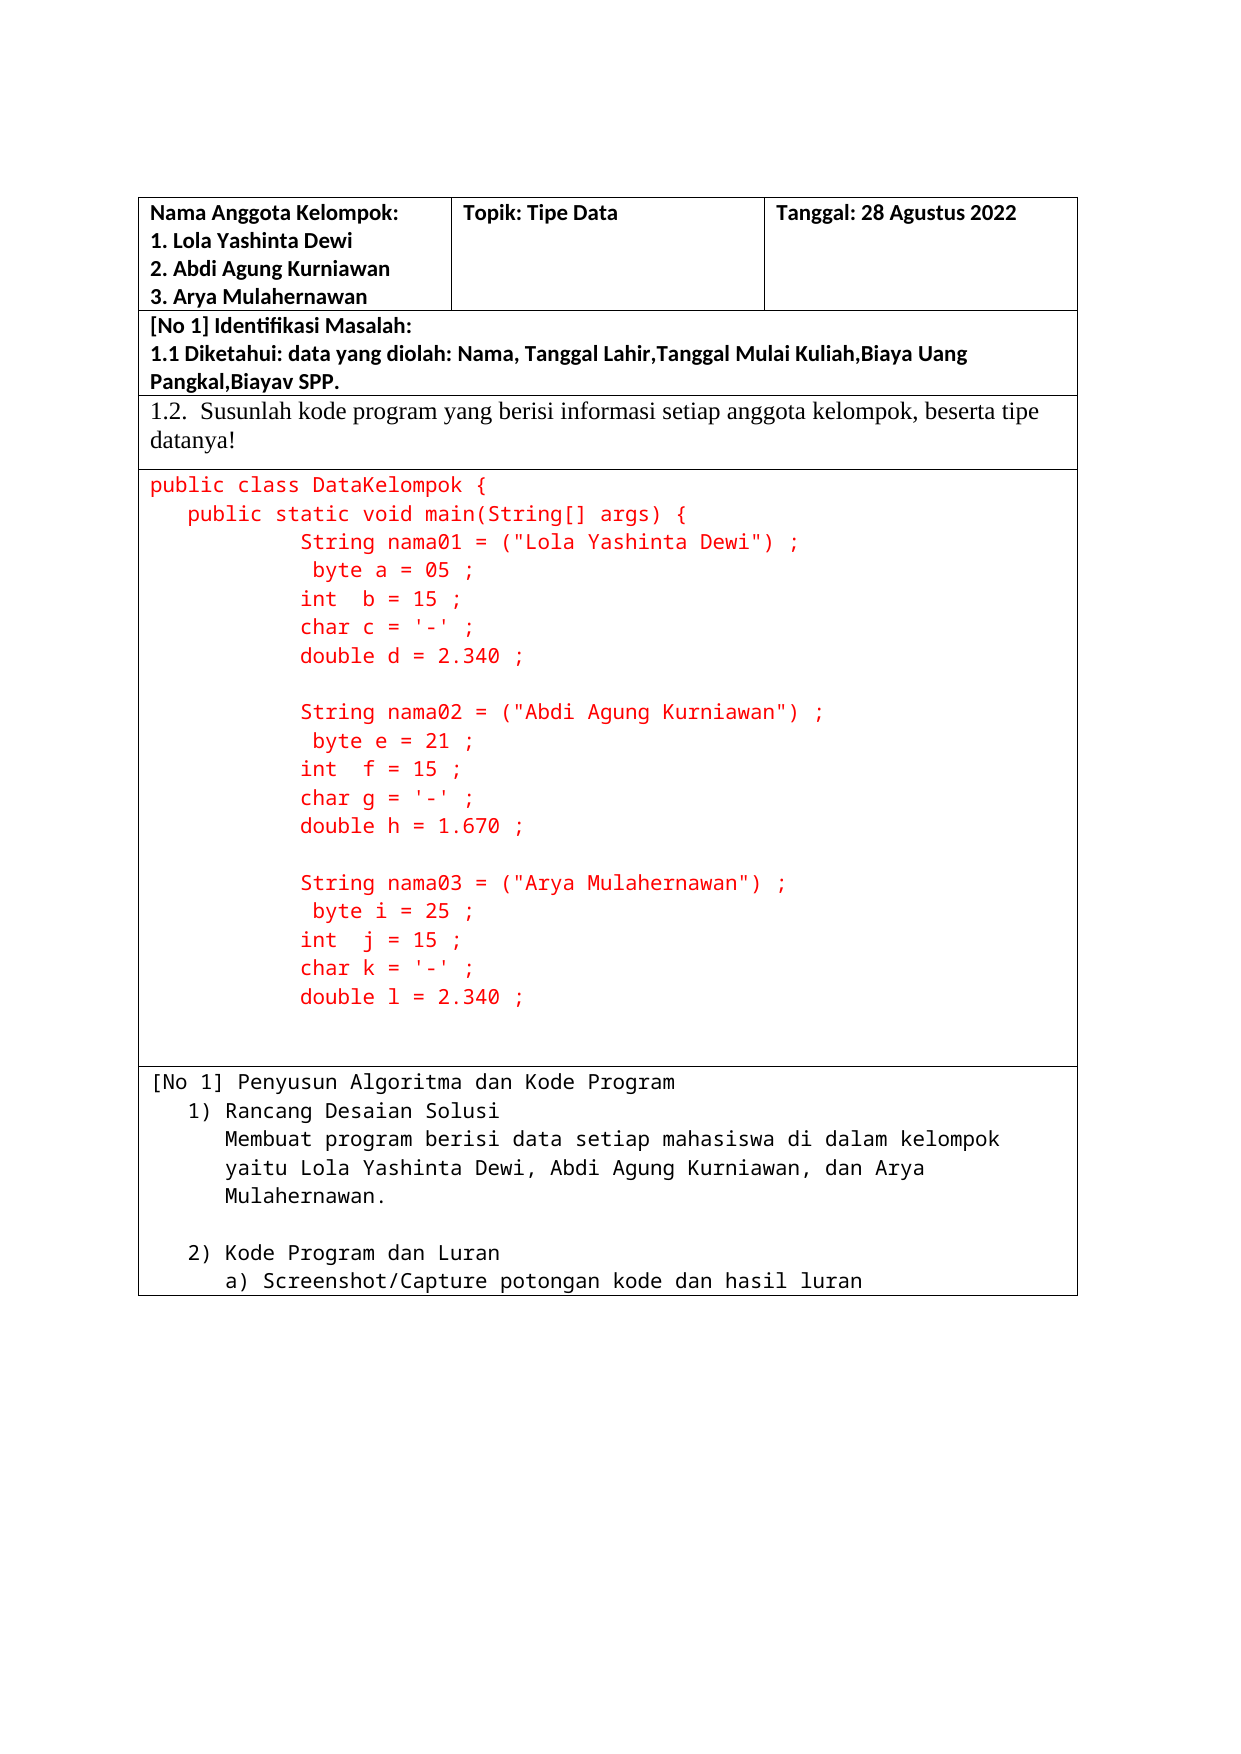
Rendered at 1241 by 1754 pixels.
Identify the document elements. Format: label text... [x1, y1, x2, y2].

table_header Tanggal: 28 Agustus 2022 [765, 198, 1077, 310]
table_cell 1.2. Susunlah kode program yang berisi informasi setiap anggota kelompok, beserta tipe datanya! [139, 396, 1077, 469]
table_cell public class DataKelompok { public static void main(String[] args) { String nama01 = ("Lola Yashinta Dewi") ; byte a = 05 ; int b = 15 ; char c = '-' ; double d = 2.340 ; String nama02 = ("Abdi Agung Kurniawan") ; byte e = 21 ; int f = 15 ; char g = '-' ; double h = 1.670 ; String nama03 = ("Arya Mulahernawan") ; byte i = 25 ; int j = 15 ; char k = '-' ; double l = 2.340 ; [139, 470, 1077, 1066]
table_header Nama Anggota Kelompok: 1. Lola Yashinta Dewi 2. Abdi Agung Kurniawan 3. Arya Mulahernawan [139, 198, 451, 310]
table_cell [No 1] Identifikasi Masalah: 1.1 Diketahui: data yang diolah: Nama, Tanggal Lahir,Tanggal Mulai Kuliah,Biaya Uang Pangkal,Biayav SPP. [139, 311, 1077, 395]
table_header Topik: Tipe Data [452, 198, 764, 310]
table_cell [139, 1067, 1077, 1295]
